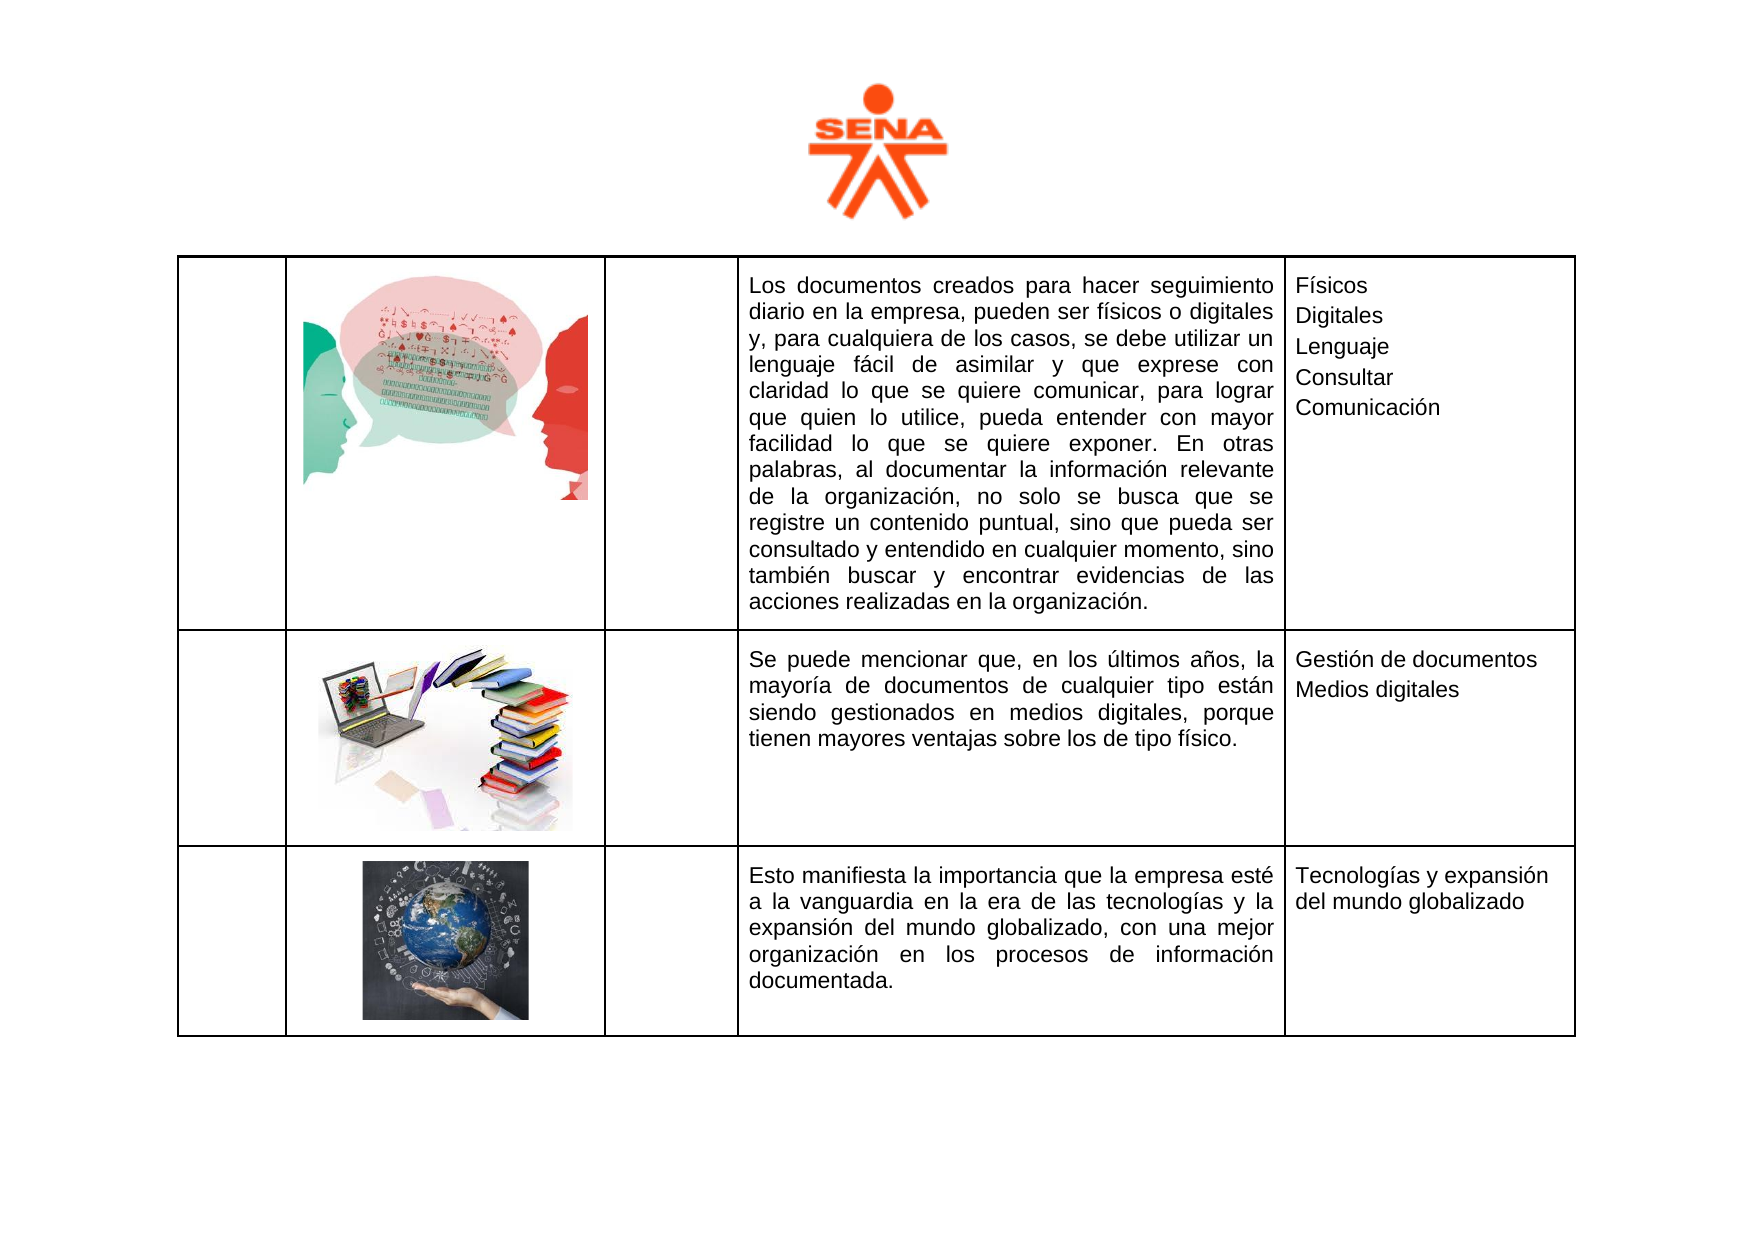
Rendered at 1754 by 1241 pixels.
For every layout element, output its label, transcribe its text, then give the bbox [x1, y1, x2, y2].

table_cell [606, 258, 737, 629]
picture [362, 861, 529, 1020]
table_cell [179, 258, 285, 629]
table_cell Los documentos creados para hacer seguimiento diario en la empresa, pueden ser físicos o digitales y, para cualquiera de los casos, se debe utilizar un lenguaje fácil de asimilar y que exprese con claridad lo que se quiere comunicar, para lograr que quien lo utilice, pueda entender con mayor facilidad lo que se quiere exponer. En otras palabras, al documentar la información relevante de la organización, no solo se busca que se registre un contenido puntual, sino que pueda ser consultado y entendido en cualquier momento, sino también buscar y encontrar evidencias de las acciones realizadas en la organización. [739, 258, 1284, 629]
table_cell Físicos Digitales Lenguaje Consultar Comunicación [1286, 258, 1574, 629]
table_cell Se puede mencionar que, en los últimos años, la mayoría de documentos de cualquier tipo están siendo gestionados en medios digitales, porque tienen mayores ventajas sobre los de tipo físico. [739, 631, 1284, 845]
table_cell [287, 631, 604, 845]
picture [318, 645, 573, 831]
table_cell Tecnologías y expansión del mundo globalizado [1286, 847, 1574, 1034]
table_cell [287, 847, 604, 1034]
table_cell [606, 847, 737, 1034]
picture [303, 272, 588, 500]
table_cell [179, 631, 285, 845]
picture [796, 75, 958, 227]
table_cell Gestión de documentos Medios digitales [1286, 631, 1574, 845]
table_cell [606, 631, 737, 845]
table_cell [179, 847, 285, 1034]
table_cell Esto manifiesta la importancia que la empresa esté a la vanguardia en la era de las tecnologías y la expansión del mundo globalizado, con una mejor organización en los procesos de información documentada. [739, 847, 1284, 1034]
table_cell [287, 258, 604, 629]
